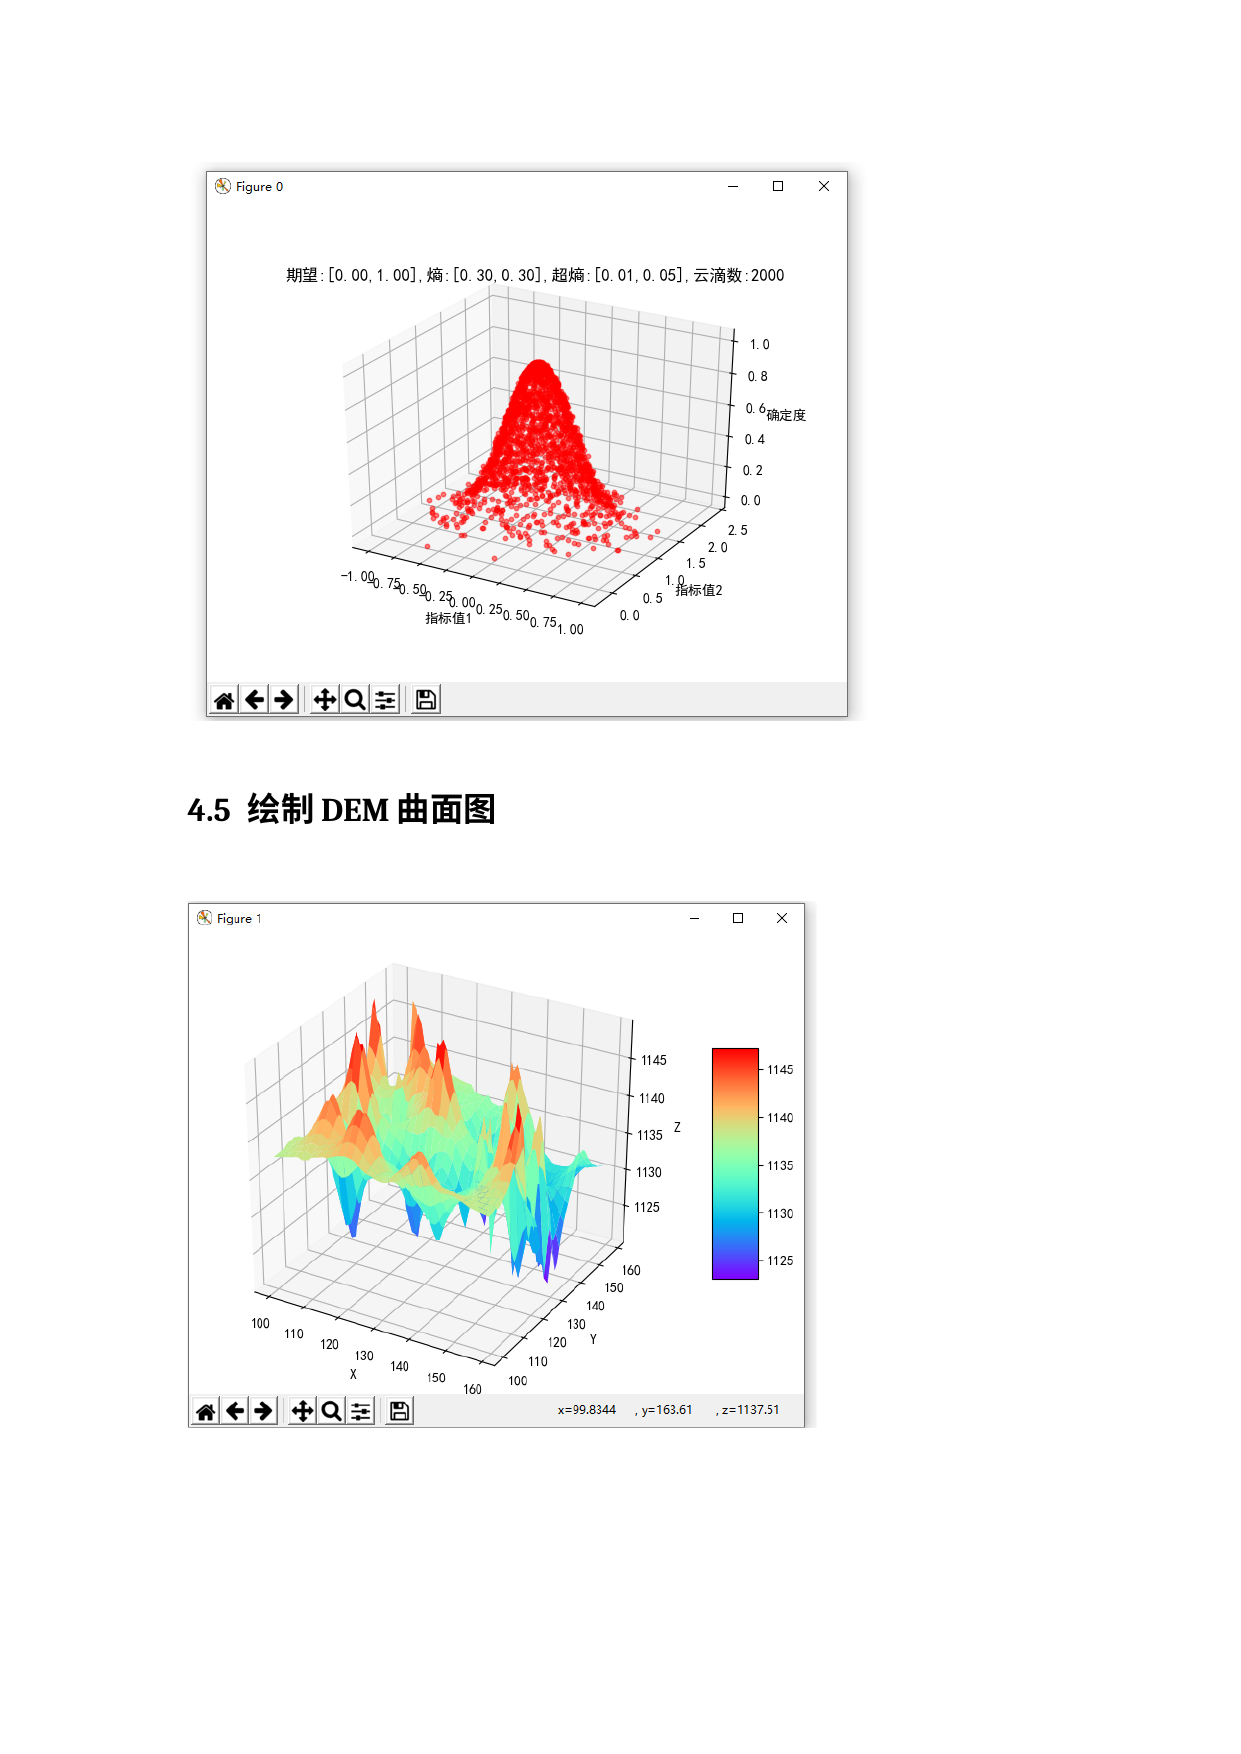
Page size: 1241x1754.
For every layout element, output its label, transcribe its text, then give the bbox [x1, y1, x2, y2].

picture [187, 901, 817, 1428]
picture [187, 162, 868, 721]
subtitle 绘制DEM曲面图 [187, 774, 1053, 839]
